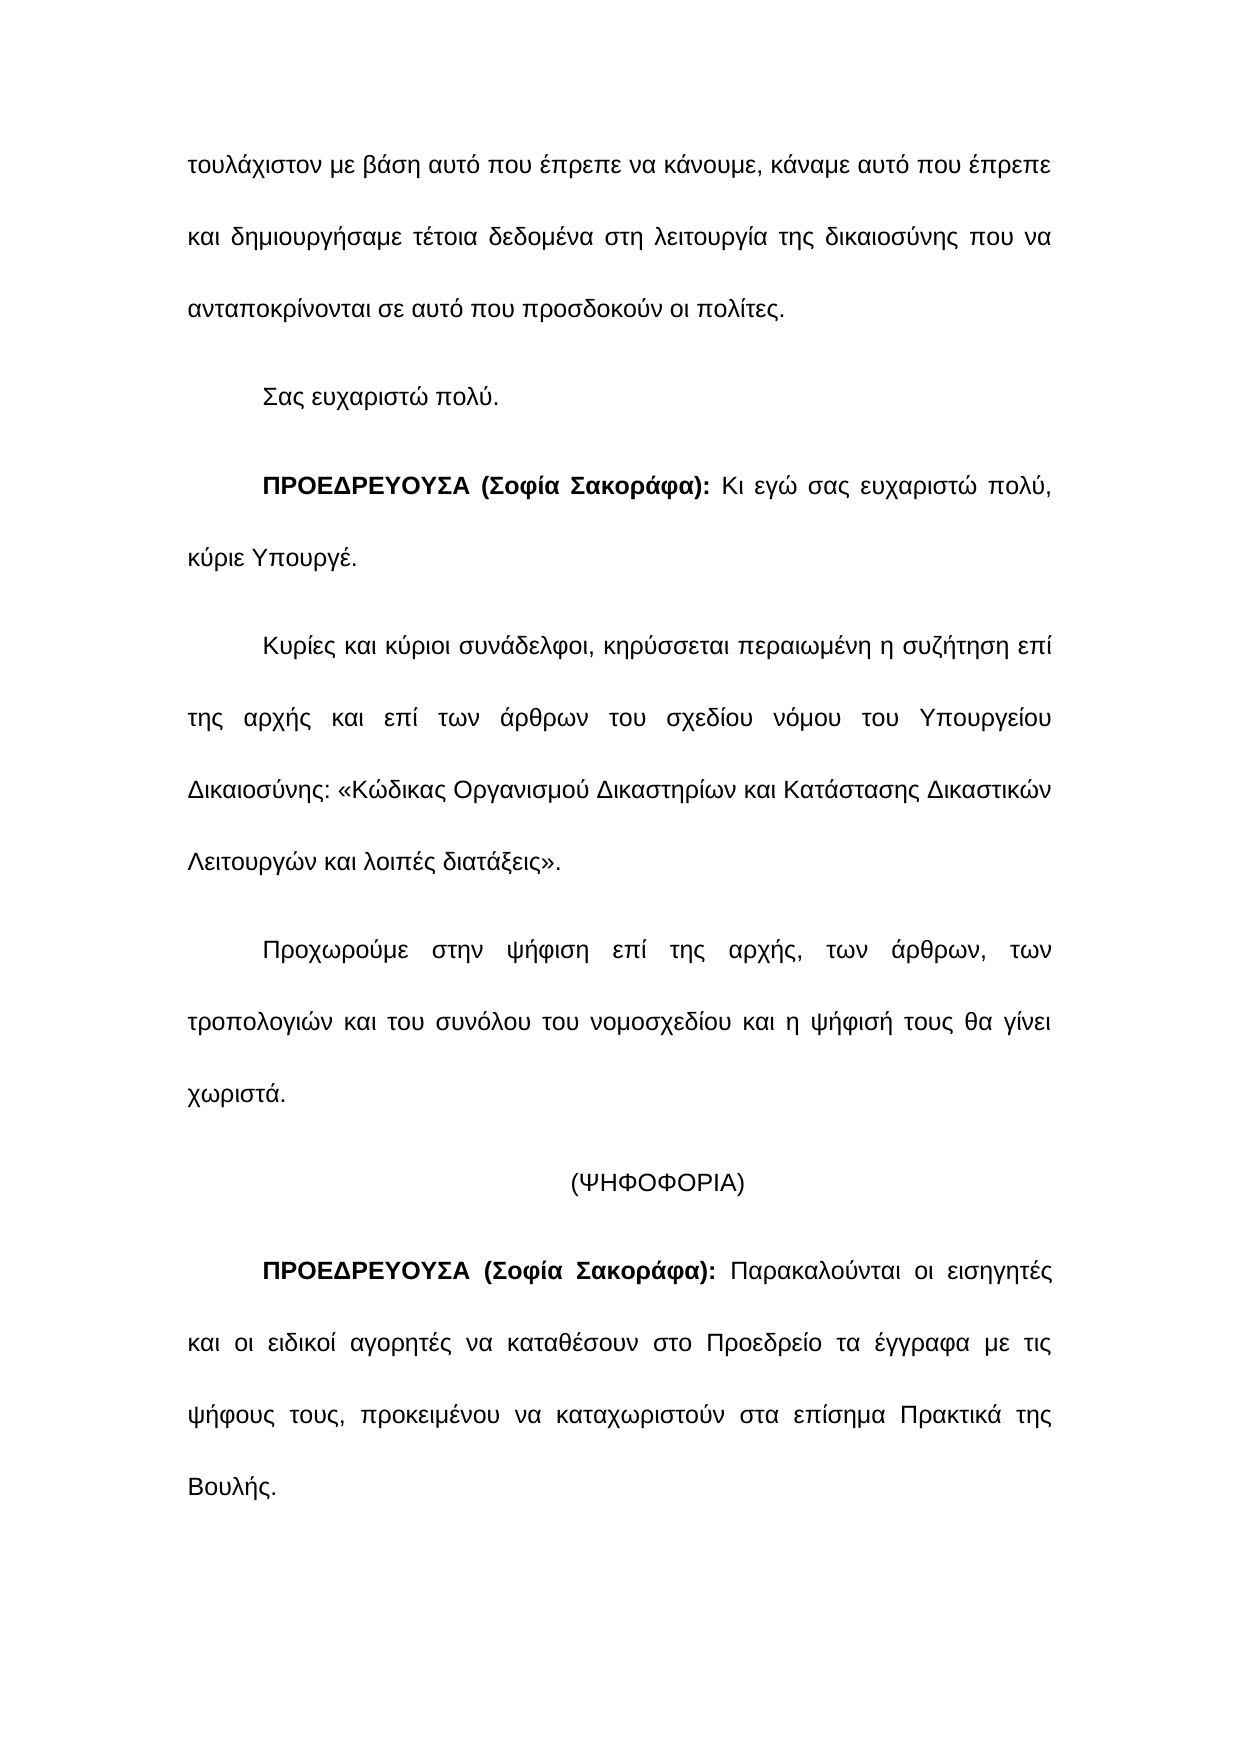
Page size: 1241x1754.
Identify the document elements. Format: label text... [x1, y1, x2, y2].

text (ΨΗΦΟΦΟΡΙΑ) [187, 1168, 1053, 1196]
text Προχωρούμε στην ψήφιση επί της αρχής, των άρθρων, των τροπολογιών και του συνόλου του νομοσχεδίου και η ψήφισή τους θα γίνει χωριστά. [187, 935, 1053, 1108]
text ΠΡΟΕΔΡΕΥΟΥΣΑ (Σοφία Σακοράφα): Κι εγώ σας ευχαριστώ πολύ, κύριε Υπουργέ. [187, 471, 1053, 571]
text Σας ευχαριστώ πολύ. [187, 382, 1053, 411]
text Κυρίες και κύριοι συνάδελφοι, κηρύσσεται περαιωμένη η συζήτηση επί της αρχής και επί των άρθρων του σχεδίου νόμου του Υπουργείου Δικαιοσύνης: «Κώδικας Οργανισμού Δικαστηρίων και Κατάστασης Δικαστικών Λειτουργών και λοιπές διατάξεις». [187, 631, 1053, 876]
text ΠΡΟΕΔΡΕΥΟΥΣΑ (Σοφία Σακοράφα): Παρακαλούνται οι εισηγητές και οι ειδικοί αγορητές να καταθέσουν στο Προεδρείο τα έγγραφα με τις ψήφους τους, προκειμένου να καταχωριστούν στα επίσημα Πρακτικά της Βουλής. [187, 1256, 1053, 1501]
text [187, 150, 1053, 322]
